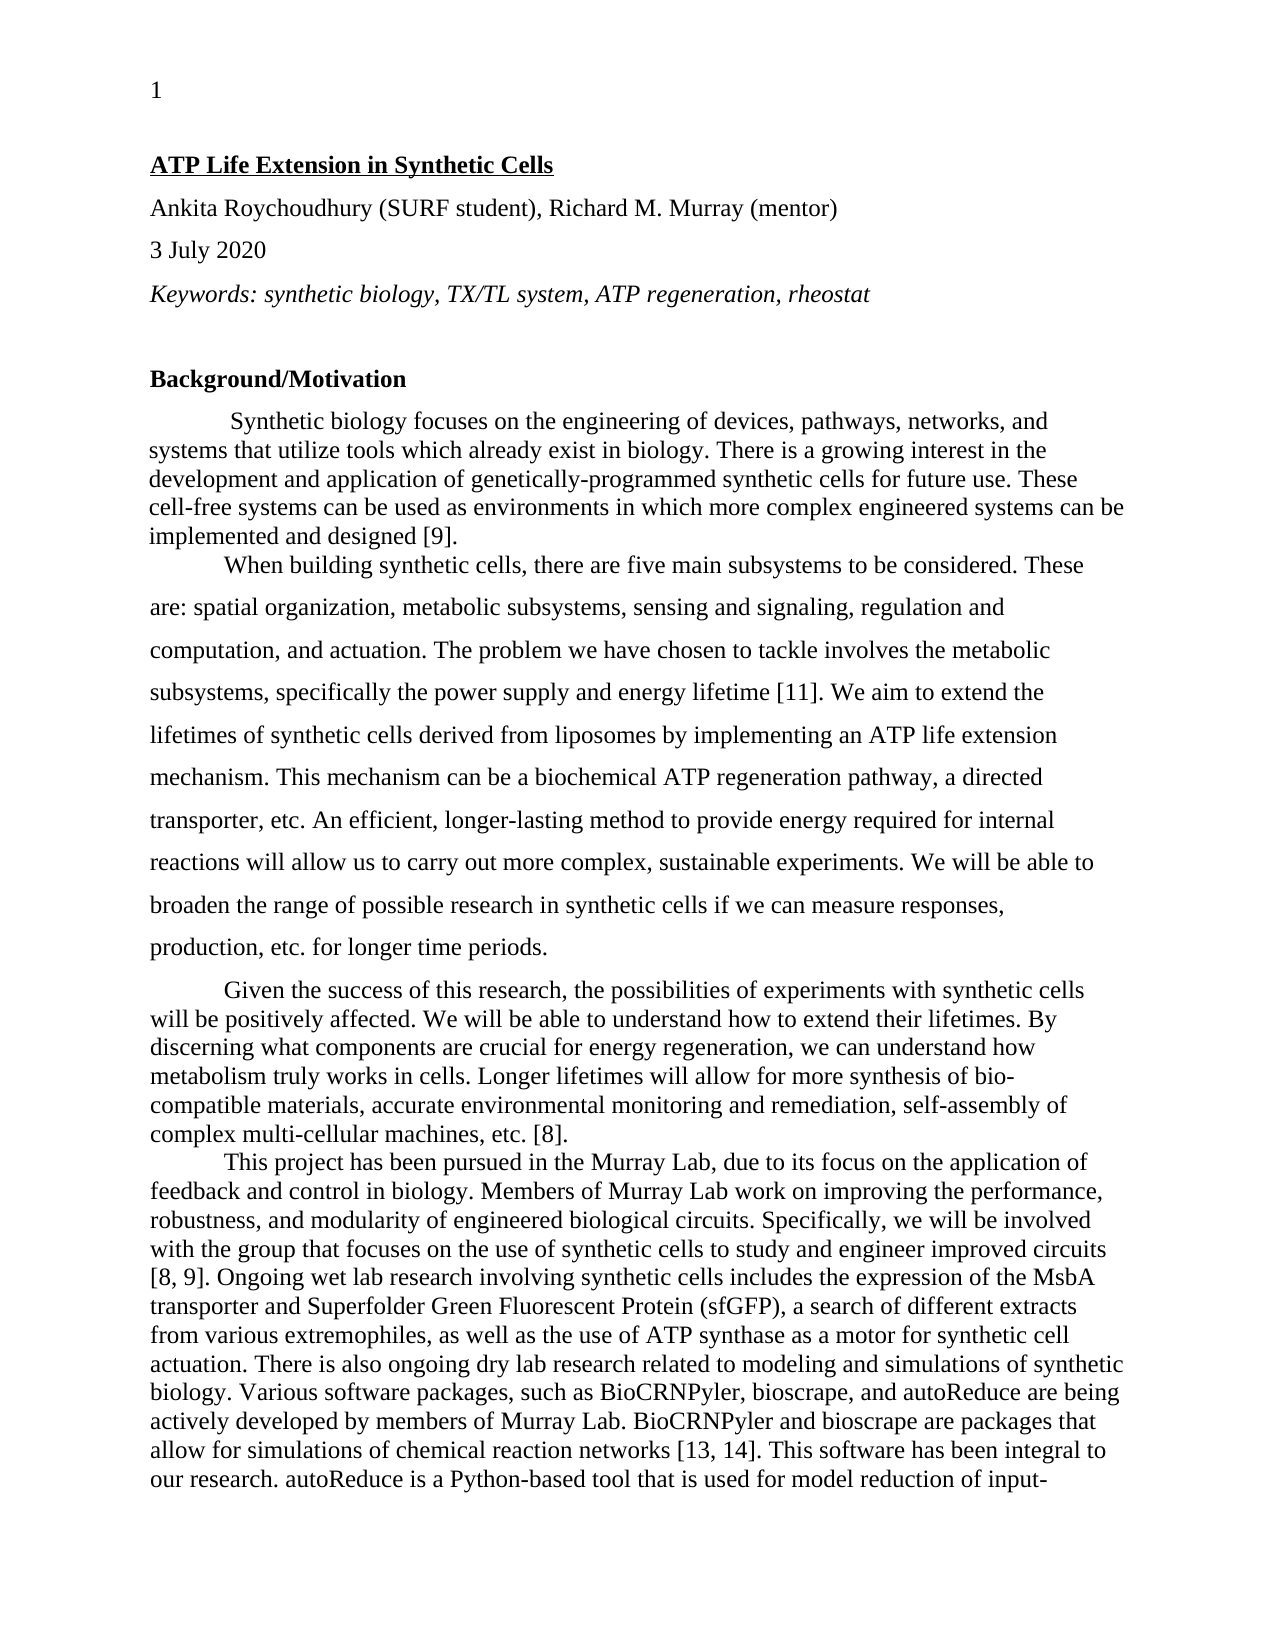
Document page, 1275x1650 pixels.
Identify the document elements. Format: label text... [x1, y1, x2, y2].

text Synthetic biology focuses on the engineering of devices, pathways, networks, and systems that utilize tools which already exist in biology. There is a growing interest in the development and application of genetically-programmed synthetic cells for future use. These cell-free systems can be used as environments in which more complex engineered systems can be implemented and designed [9]. [148, 406, 1125, 550]
text Keywords: synthetic biology, TX/TL system, ATP regeneration, rheostat [149, 279, 1125, 307]
text Background/Motivation [149, 364, 1125, 392]
text When building synthetic cells, there are five main subsystems to be considered. These are: spatial organization, metabolic subsystems, sensing and signaling, regulation and computation, and actuation. The problem we have chosen to tackle involves the metabolic subsystems, specifically the power supply and energy lifetime [11]. We aim to extend the lifetimes of synthetic cells derived from liposomes by implementing an ATP life extension mechanism. This mechanism can be a biochemical ATP regeneration pathway, a directed transporter, etc. An efficient, longer-lasting method to provide energy required for internal reactions will allow us to carry out more complex, sustainable experiments. We will be able to broaden the range of possible research in synthetic cells if we can measure responses, production, etc. for longer time periods. [149, 550, 1125, 961]
text 3 July 2020 [149, 235, 1125, 264]
text Ankita Roychoudhury (SURF student), Richard M. Murray (mentor) [149, 193, 1125, 221]
text ATP Life Extension in Synthetic Cells [150, 150, 1125, 179]
text Given the success of this research, the possibilities of experiments with synthetic cells will be positively affected. We will be able to understand how to extend their lifetimes. By discerning what components are crucial for energy regeneration, we can understand how metabolism truly works in cells. Longer lifetimes will allow for more synthesis of bio-compatible materials, accurate environmental monitoring and remediation, self-assembly of complex multi-cellular machines, etc. [8]. [150, 975, 1125, 1147]
